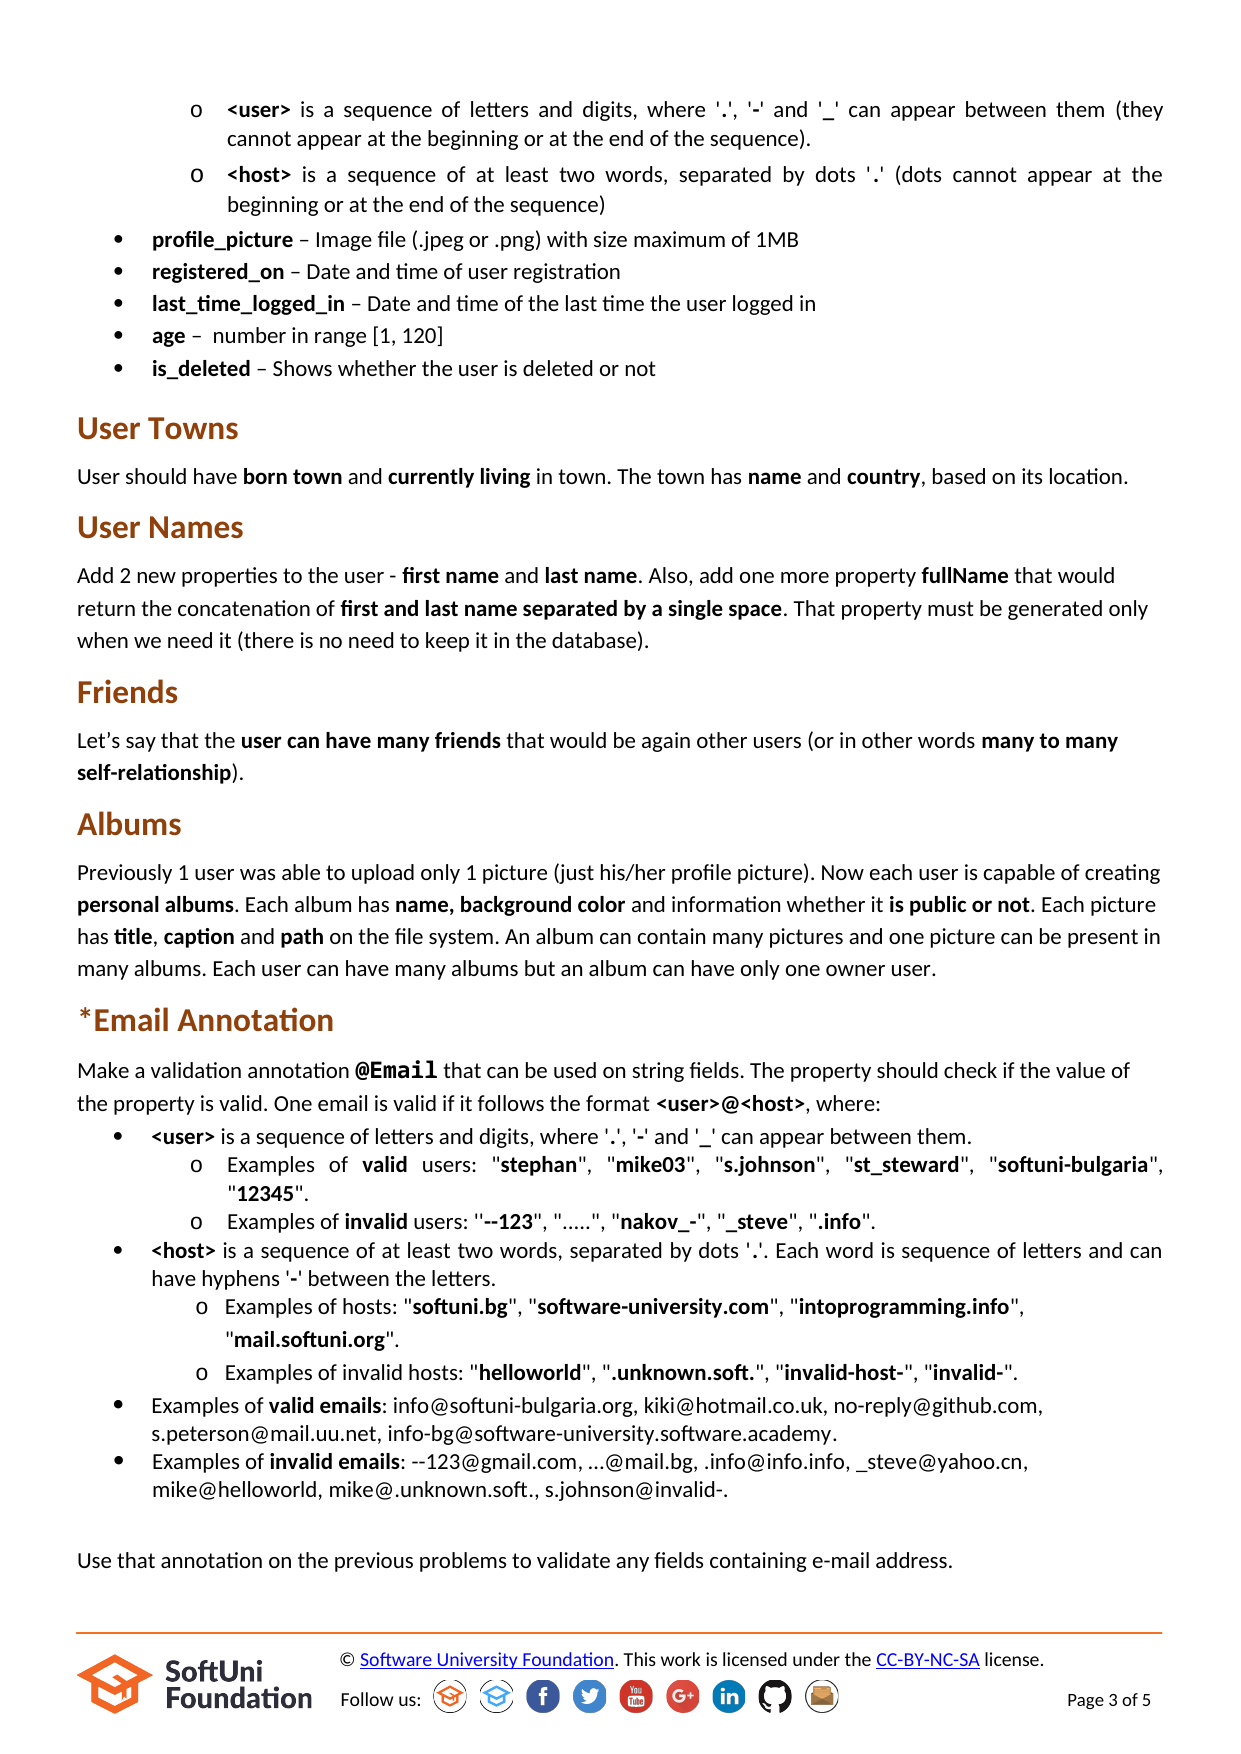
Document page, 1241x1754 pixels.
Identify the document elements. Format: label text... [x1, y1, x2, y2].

text Make a validation annotation @Email that can be used on string fields. The property should check if the value of the property is valid. One email is valid if it follows the format <user>@<host>, where: [77, 1054, 1163, 1118]
text User should have born town and currently living in town. The town has name and country, based on its location. [77, 462, 1163, 490]
list <host> is a sequence of at least two words, separated by dots '.'. Each word is sequence of letters and can have hyphens '-' between the letters. [114, 1236, 1163, 1292]
list <user> is a sequence of letters and digits, where '.', '-' and '_' can appear between them. [114, 1122, 1163, 1150]
picture [76, 1654, 312, 1714]
text Previously 1 user was able to upload only 1 picture (just his/her profile picture). Now each user is capable of creating personal albums. Each album has name, background color and information whether it is public or not. Each picture has title, caption and path on the file system. An album can contain many pictures and one picture can be present in many albums. Each user can have many albums but an album can have only one owner user. [77, 858, 1163, 982]
list Examples of hosts: "softuni.bg", "software-university.com", "intoprogramming.info", "mail.softuni.org". [195, 1292, 1163, 1353]
picture [712, 1680, 722, 1690]
text Add 2 new properties to the user - first name and last name. Also, add one more property fullName that would return the concatenation of first and last name separated by a single space. That property must be generated only when we need it (there is no need to keep it in the database). [77, 562, 1163, 654]
text Use that annotation on the previous problems to validate any fields containing e-mail address. [77, 1546, 1163, 1574]
list <host> is a sequence of at least two words, separated by dots '.' (dots cannot appear at the beginning or at the end of the sequence) [189, 160, 1163, 218]
picture [666, 1680, 700, 1713]
picture [727, 1694, 738, 1704]
picture [433, 1680, 467, 1713]
list last_time_logged_in – Date and time of the last time the user logged in [114, 289, 1163, 317]
list <user> is a sequence of letters and digits, where '.', '-' and '_' can appear between them (they cannot appear at the beginning or at the end of the sequence). [189, 95, 1163, 153]
list Examples of invalid users: ''--123", ".....", "nakov_-", "_steve", ".info". [189, 1207, 1163, 1236]
list registered_on – Date and time of user registration [114, 257, 1163, 285]
subtitle Friends [77, 671, 1163, 711]
list is_deleted – Shows whether the user is deleted or not [114, 354, 1163, 382]
picture [736, 1680, 746, 1690]
list Examples of invalid emails: --123@gmail.com, …@mail.bg, .info@info.info, _steve@yahoo.cn, mike@helloworld, mike@.unknown.soft., s.johnson@invalid-. [114, 1447, 1163, 1503]
picture [573, 1680, 607, 1713]
picture [712, 1703, 722, 1713]
subtitle *Email Annotation [77, 999, 1163, 1040]
picture [736, 1703, 746, 1713]
list Examples of invalid hosts: "helloworld", ".unknown.soft.", "invalid-host-", "invalid-". [195, 1358, 1163, 1387]
picture [619, 1680, 653, 1713]
subtitle User Names [77, 507, 1163, 547]
list profile_picture – Image file (.jpeg or .png) with size maximum of 1MB [114, 225, 1163, 253]
text Let’s say that the user can have many friends that would be again other users (or in other words many to many self-relationship). [77, 726, 1163, 786]
list Examples of valid users: "stephan", "mike03", "s.johnson", "st_steward", "softuni-bulgaria", "12345". [189, 1150, 1163, 1207]
picture [480, 1680, 513, 1713]
subtitle User Towns [77, 407, 1163, 447]
list age – number in range [1, 120] [114, 322, 1163, 349]
picture [758, 1680, 792, 1713]
list Examples of valid emails: info@softuni-bulgaria.org, kiki@hotmail.co.uk, no-reply@github.com, s.peterson@mail.uu.net, info-bg@software-university.software.academy. [114, 1391, 1163, 1447]
subtitle Albums [77, 803, 1163, 843]
picture [805, 1680, 839, 1713]
picture [526, 1680, 560, 1713]
